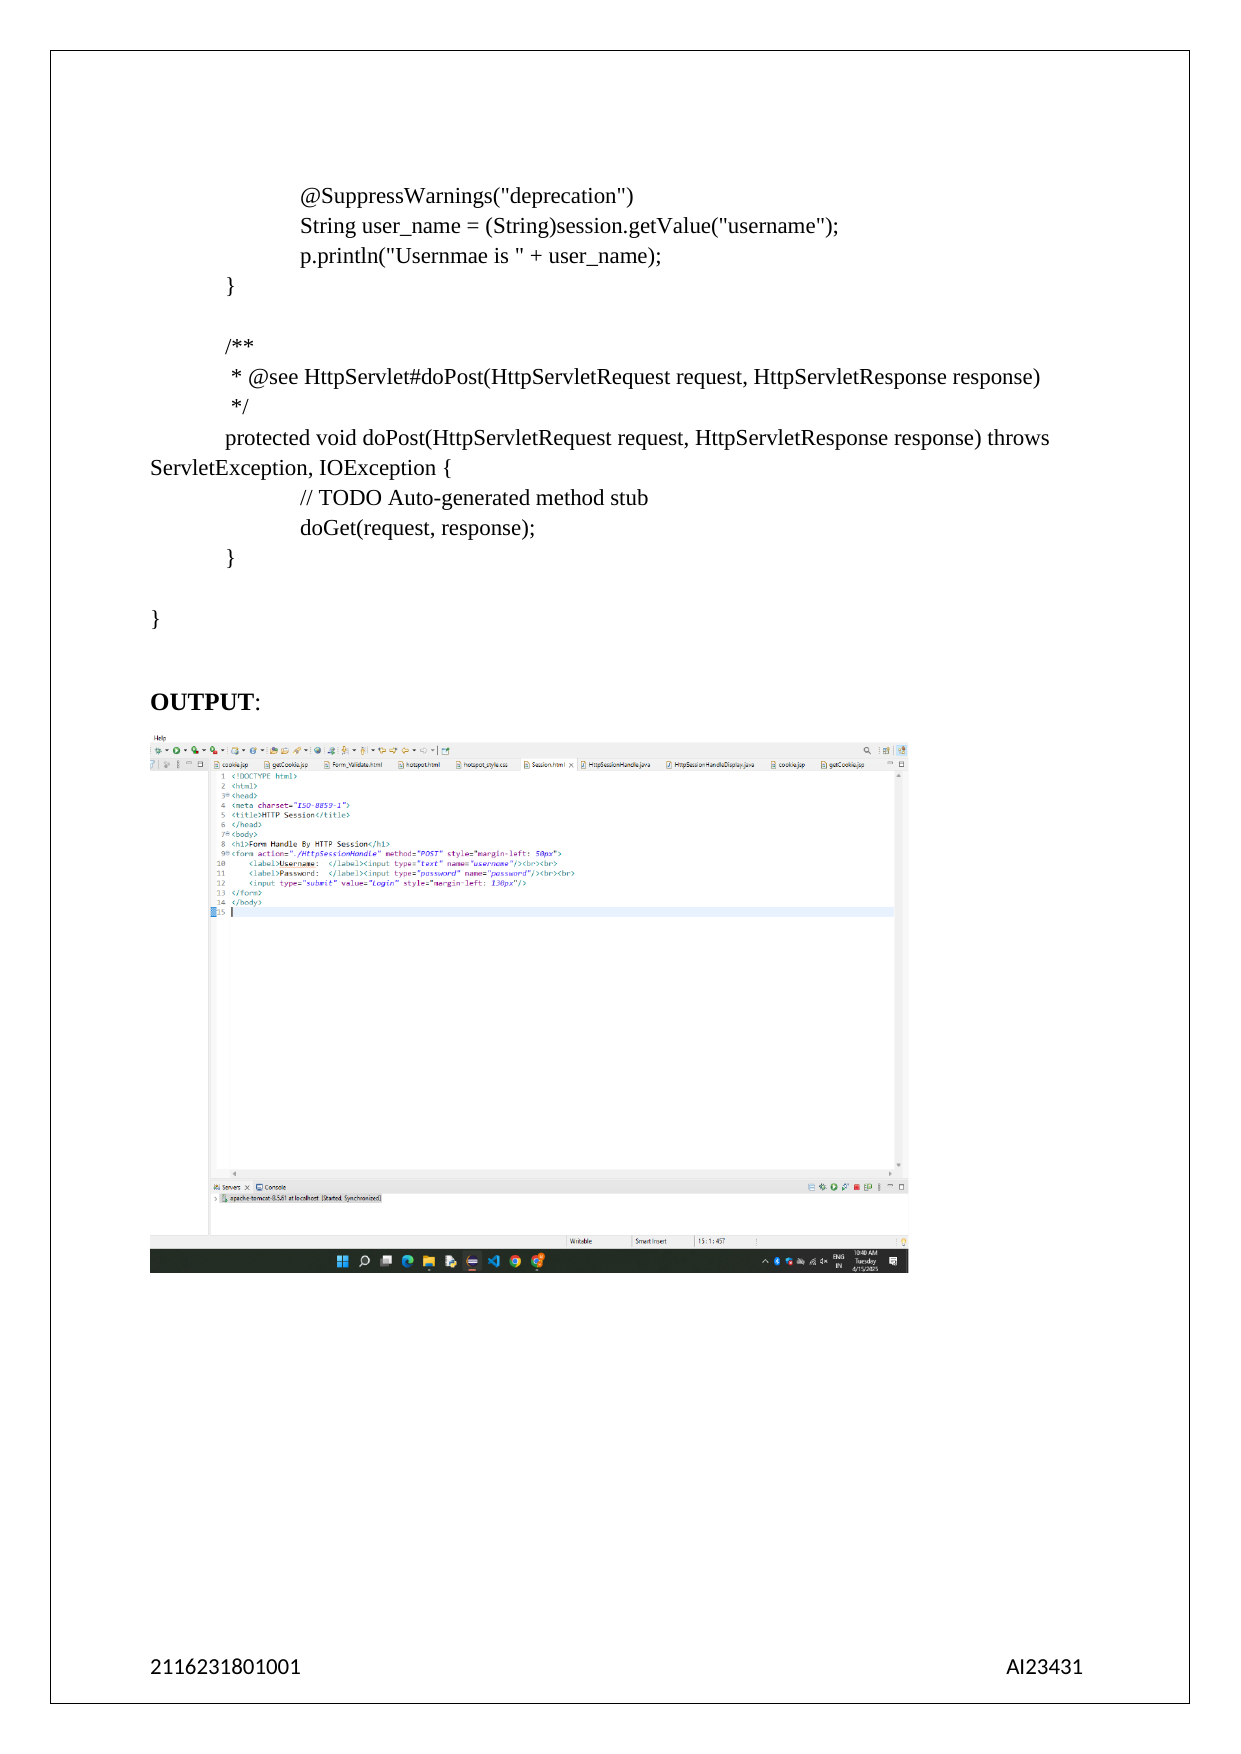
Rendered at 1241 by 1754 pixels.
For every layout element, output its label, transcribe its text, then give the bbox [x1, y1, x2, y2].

text OUTPUT: [150, 687, 1090, 715]
text } [150, 544, 1090, 571]
picture [150, 734, 909, 1273]
text protected void doPost(HttpServletRequest request, HttpServletResponse response) throws ServletException, IOException { [150, 423, 1090, 480]
text /** [150, 333, 1090, 359]
text * @see HttpServlet#doPost(HttpServletRequest request, HttpServletResponse response) [150, 363, 1090, 389]
text } [150, 605, 1090, 631]
text } [150, 272, 1090, 299]
text String user_name = (String)session.getValue("username"); [150, 212, 1090, 238]
text // TODO Auto-generated method stub [150, 484, 1090, 510]
text @SuppressWarnings("deprecation") [150, 182, 1090, 208]
text p.println("Usernmae is " + user_name); [150, 242, 1090, 269]
text */ [150, 393, 1090, 420]
text doGet(request, response); [150, 514, 1090, 541]
